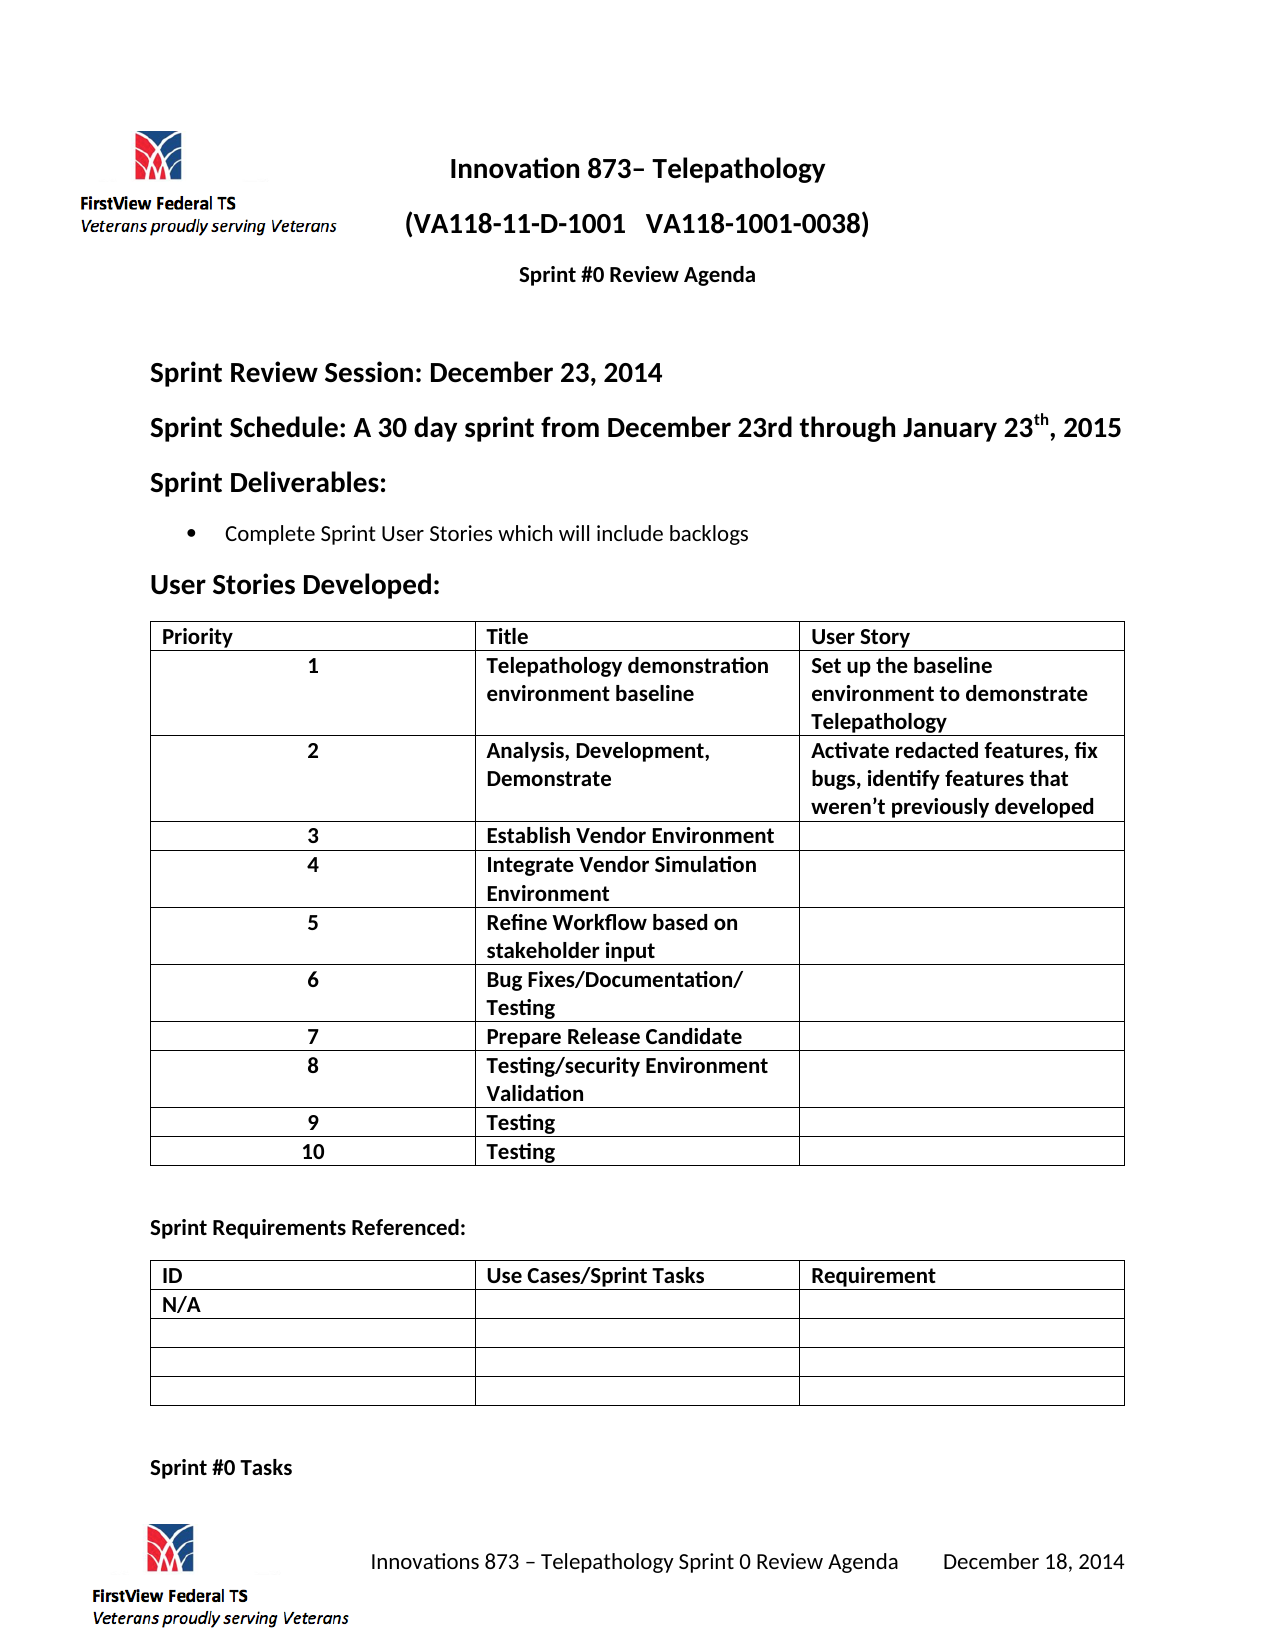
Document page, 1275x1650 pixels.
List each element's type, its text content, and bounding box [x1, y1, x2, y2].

table_cell Set up the baseline environment to demonstrate Telepathology [800, 651, 1124, 735]
table_cell N/A [151, 1290, 475, 1318]
table_cell 7 [151, 1022, 475, 1050]
table_header Use Cases/Sprint Tasks [476, 1261, 799, 1289]
table_cell Prepare Release Candidate [476, 1022, 799, 1050]
table_cell Testing [476, 1137, 799, 1165]
table_cell [151, 1348, 475, 1376]
table_cell Testing [476, 1108, 799, 1136]
table_cell [800, 1377, 1124, 1405]
table_cell [800, 1290, 1124, 1318]
table_cell Testing/security Environment Validation [476, 1051, 799, 1107]
table_cell Analysis, Development, Demonstrate [476, 736, 799, 821]
table_cell 5 [151, 908, 475, 964]
table_cell Bug Fixes/Documentation/ Testing [476, 965, 799, 1021]
table_cell [476, 1290, 799, 1318]
table_cell 9 [151, 1108, 475, 1136]
table_cell Activate redacted features, fix bugs, identify features that weren’t previously developed [800, 736, 1124, 821]
text Sprint #0 Review Agenda [150, 260, 1125, 288]
table_cell 6 [151, 965, 475, 1021]
table_cell [800, 1348, 1124, 1376]
list Complete Sprint User Stories which will include backlogs [187, 519, 1125, 547]
table_cell [800, 822, 1124, 849]
table_cell Telepathology demonstration environment baseline [476, 651, 799, 735]
table_cell 2 [151, 736, 475, 821]
table_cell [151, 1319, 475, 1347]
text Sprint Schedule: A 30 day sprint from December 23rd through January 23th, 2015 [150, 409, 1125, 445]
table_header Priority [151, 622, 475, 650]
table_cell [476, 1348, 799, 1376]
picture [87, 1517, 358, 1630]
text Sprint #0 Tasks [150, 1453, 1125, 1481]
text User Stories Developed: [150, 566, 1125, 602]
table_cell [800, 1108, 1124, 1136]
table_cell 8 [151, 1051, 475, 1107]
table_cell Establish Vendor Environment [476, 822, 799, 849]
table_cell 10 [151, 1137, 475, 1165]
table_cell [800, 908, 1124, 964]
picture [75, 125, 346, 238]
text Sprint Review Session: December 23, 2014 [150, 354, 1125, 389]
table_cell 3 [151, 822, 475, 849]
text Sprint Deliverables: [150, 464, 1125, 500]
table_cell [800, 1022, 1124, 1050]
table_cell Integrate Vendor Simulation Environment [476, 851, 799, 907]
text Innovation 873– Telepathology [346, 150, 1125, 186]
text Sprint Requirements Referenced: [150, 1213, 1125, 1241]
table_cell [800, 1319, 1124, 1347]
table_cell [476, 1319, 799, 1347]
table_cell 1 [151, 651, 475, 735]
table_cell [800, 1137, 1124, 1165]
text (VA118-11-D-1001 VA118-1001-0038) [150, 205, 1125, 241]
table_cell [476, 1377, 799, 1405]
table_cell [800, 1051, 1124, 1107]
table_cell [800, 851, 1124, 907]
table_cell [800, 965, 1124, 1021]
table_header ID [151, 1261, 475, 1289]
table_header Requirement [800, 1261, 1124, 1289]
table_cell 4 [151, 851, 475, 907]
table_cell [151, 1377, 475, 1405]
table_header Title [476, 622, 799, 650]
table_cell Refine Workflow based on stakeholder input [476, 908, 799, 964]
table_header User Story [800, 622, 1124, 650]
